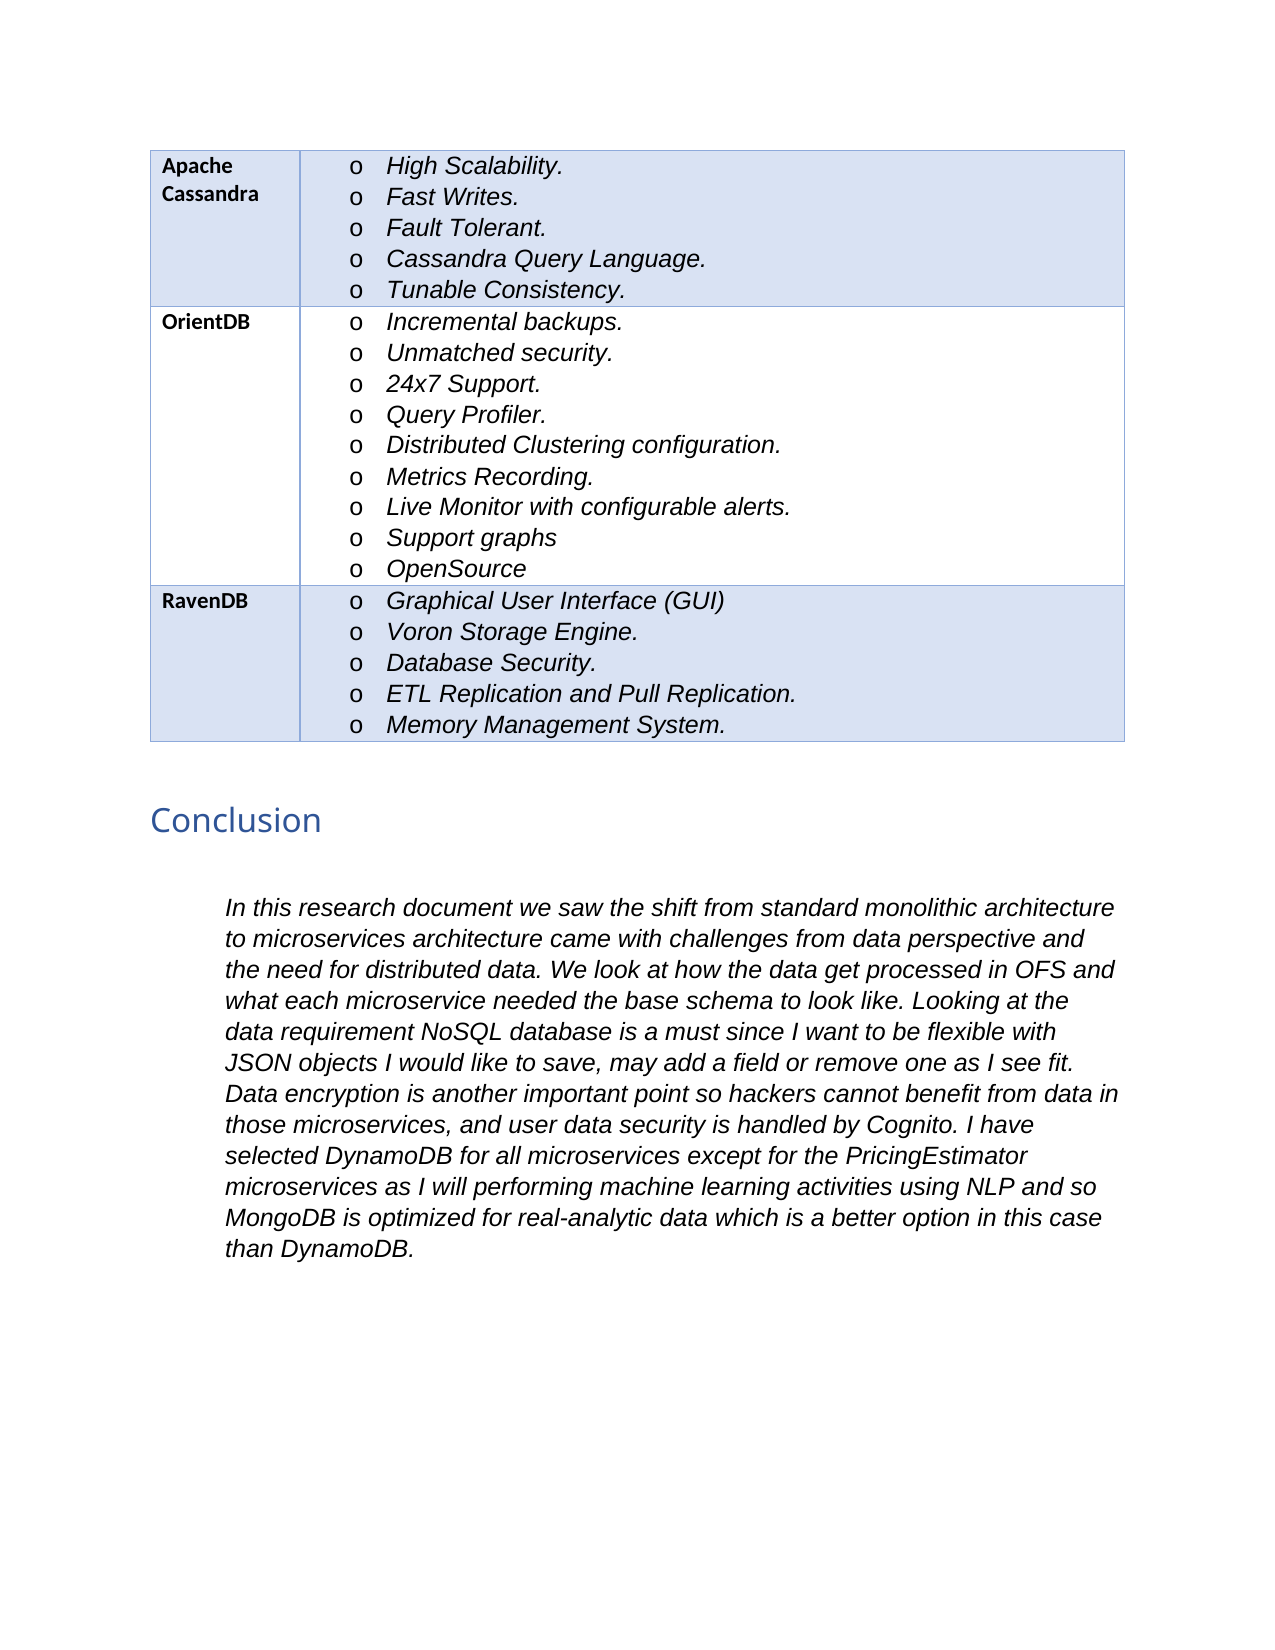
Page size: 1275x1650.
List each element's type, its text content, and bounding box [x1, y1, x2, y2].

table_cell Incremental backups. Unmatched security. 24x7 Support. Query Profiler. Distributed Clustering configuration. Metrics Recording. Live Monitor with configurable alerts. Support graphs OpenSource [301, 307, 1124, 585]
subtitle Conclusion [150, 797, 1125, 843]
table_cell High Scalability. Fast Writes. Fault Tolerant. Cassandra Query Language. Tunable Consistency. [301, 151, 1124, 306]
text In this research document we saw the shift from standard monolithic architecture to microservices architecture came with challenges from data perspective and the need for distributed data. We look at how the data get processed in OFS and what each microservice needed the base schema to look like. Looking at the data requirement NoSQL database is a must since I want to be flexible with JSON objects I would like to save, may add a field or remove one as I see fit. Data encryption is another important point so hackers cannot benefit from data in those microservices, and user data security is handled by Cognito. I have selected DynamoDB for all microservices except for the PricingEstimator microservices as I will performing machine learning activities using NLP and so MongoDB is optimized for real-analytic data which is a better option in this case than DynamoDB. [225, 893, 1125, 1263]
table_cell OrientDB [151, 307, 299, 585]
table_cell Apache Cassandra [151, 151, 299, 306]
table_cell RavenDB [151, 586, 299, 741]
table_cell Graphical User Interface (GUI) Voron Storage Engine. Database Security. ETL Replication and Pull Replication. Memory Management System. [301, 586, 1124, 741]
